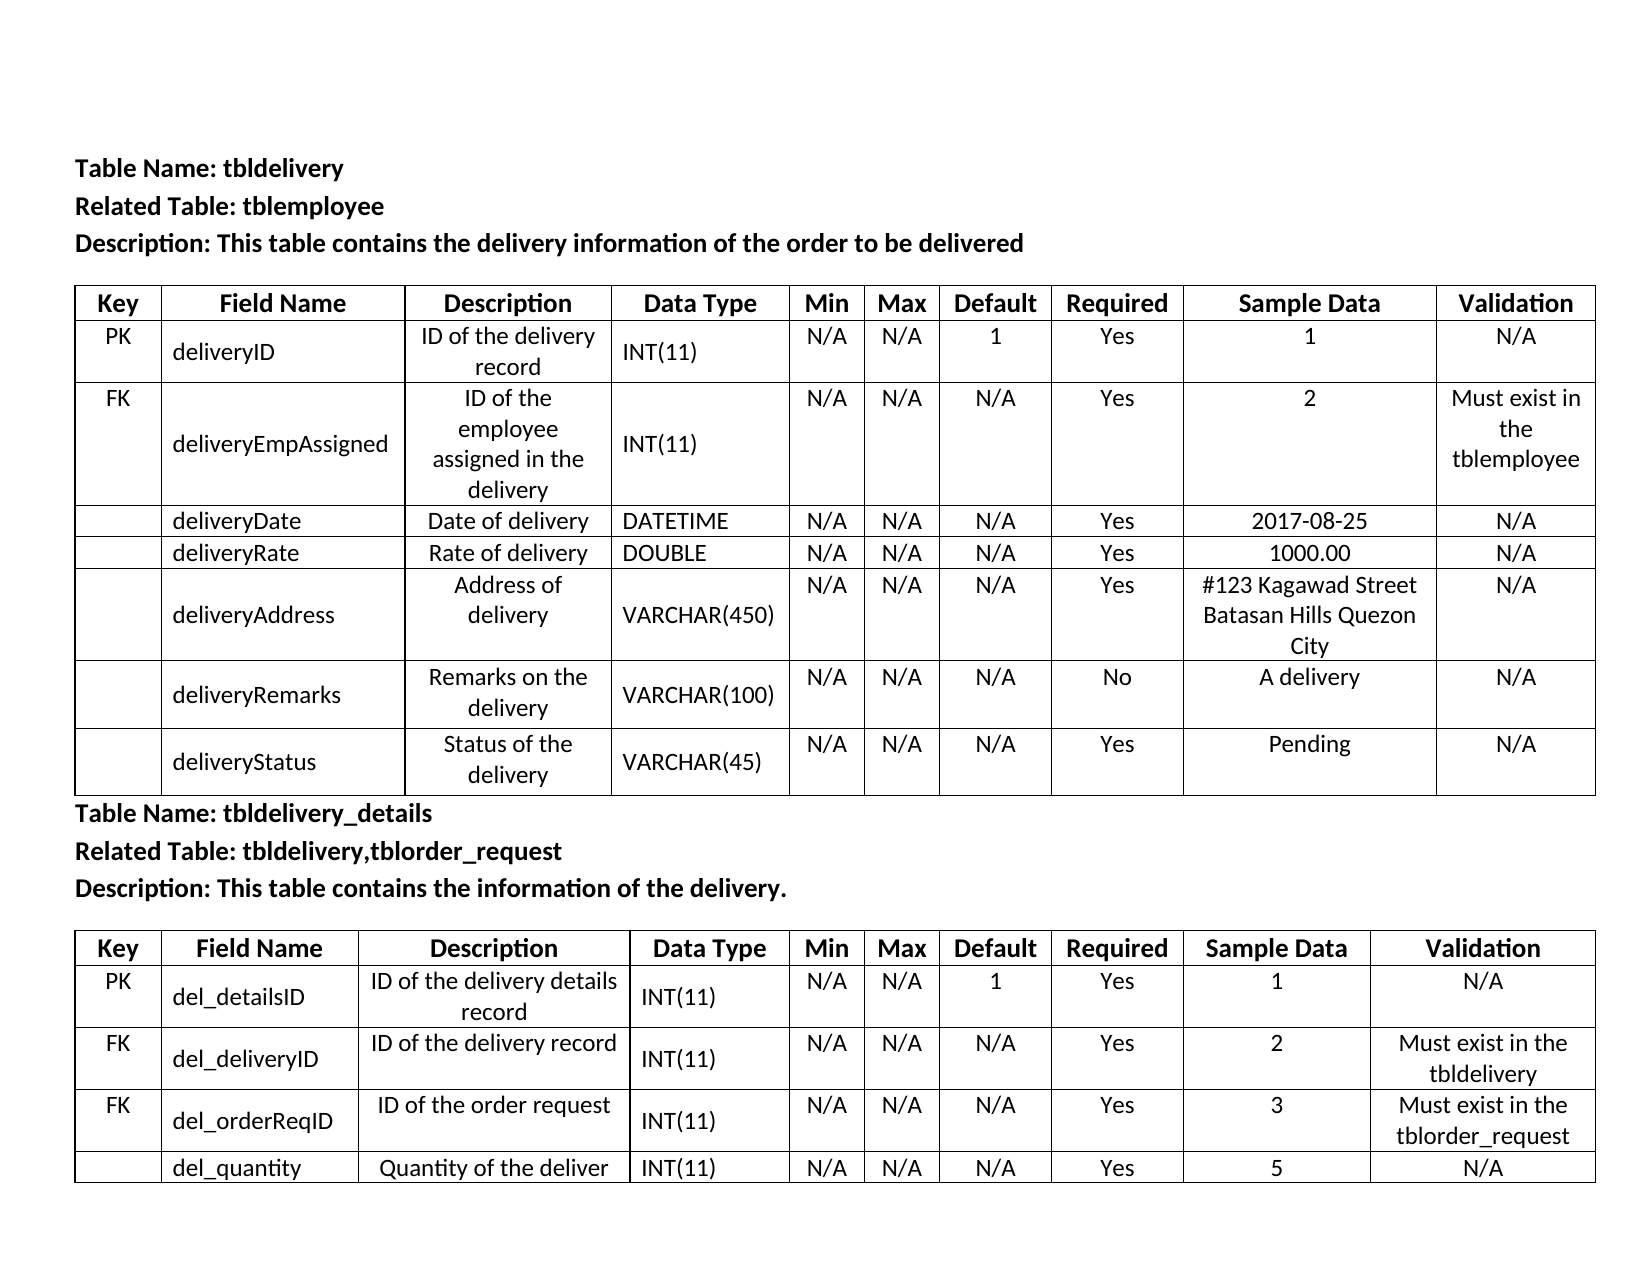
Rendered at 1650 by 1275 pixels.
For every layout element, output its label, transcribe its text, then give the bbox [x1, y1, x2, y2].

table_cell N/A [865, 661, 939, 728]
table_cell N/A [1437, 506, 1595, 536]
table_cell ID of the employee assigned in the delivery [406, 383, 611, 505]
table_header Field Name [162, 931, 358, 964]
table_cell Pending [1184, 729, 1436, 795]
table_header Max [865, 286, 939, 319]
table_cell 3 [1184, 1090, 1370, 1151]
table_cell N/A [865, 537, 939, 568]
table_cell VARCHAR(100) [612, 661, 789, 728]
table_cell N/A [865, 321, 939, 382]
table_cell 2 [1184, 1028, 1370, 1089]
table_header Description [406, 286, 611, 319]
table_cell N/A [940, 1152, 1051, 1182]
table_header Sample Data [1184, 286, 1436, 319]
table_cell INT(11) [612, 383, 789, 505]
table_cell Remarks on the delivery [406, 661, 611, 728]
table_cell deliveryEmpAssigned [162, 383, 404, 505]
table_cell Yes [1052, 537, 1183, 568]
table_cell N/A [790, 506, 864, 536]
table_cell Date of delivery [406, 506, 611, 536]
table_cell N/A [790, 661, 864, 728]
table_cell Yes [1052, 1090, 1183, 1151]
table_cell N/A [790, 569, 864, 660]
table_cell [76, 661, 161, 728]
table_header Validation [1371, 931, 1595, 964]
text Related Table: tbldelivery,tblorder_request [75, 834, 1575, 867]
table_header Default [940, 931, 1051, 964]
table_cell N/A [940, 569, 1051, 660]
text Table Name: tbldelivery_details [75, 796, 1575, 829]
table_cell N/A [865, 1028, 939, 1089]
table_cell Yes [1052, 1028, 1183, 1089]
text Table Name: tbldelivery [75, 151, 1575, 184]
table_cell N/A [865, 383, 939, 505]
table_cell N/A [865, 1152, 939, 1182]
table_cell [76, 506, 161, 536]
table_cell N/A [790, 729, 864, 795]
table_cell Rate of delivery [406, 537, 611, 568]
table_cell No [1052, 661, 1183, 728]
table_cell deliveryRemarks [162, 661, 404, 728]
table_cell 1 [1184, 966, 1370, 1027]
table_cell Must exist in the tblorder_request [1371, 1090, 1595, 1151]
table_header Data Type [631, 931, 789, 964]
table_cell #123 Kagawad Street Batasan Hills Quezon City [1184, 569, 1436, 660]
table_cell ID of the delivery details record [359, 966, 629, 1027]
table_cell N/A [940, 537, 1051, 568]
table_cell deliveryID [162, 321, 404, 382]
table_cell ID of the delivery record [406, 321, 611, 382]
table_cell Status of the delivery [406, 729, 611, 795]
table_header Validation [1437, 286, 1595, 319]
table_cell FK [76, 383, 161, 505]
table_cell N/A [790, 321, 864, 382]
table_cell DOUBLE [612, 537, 789, 568]
table_cell [76, 1152, 161, 1182]
table_cell 1 [1184, 321, 1436, 382]
table_cell N/A [865, 506, 939, 536]
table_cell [359, 1152, 629, 1182]
table_cell deliveryStatus [162, 729, 404, 795]
table_cell [76, 729, 161, 795]
table_cell deliveryRate [162, 537, 404, 568]
table_cell N/A [1371, 1152, 1595, 1182]
table_cell N/A [1437, 661, 1595, 728]
table_cell N/A [1437, 569, 1595, 660]
table_cell Yes [1052, 506, 1183, 536]
table_header Required [1052, 286, 1183, 319]
table_cell [76, 569, 161, 660]
table_cell ID of the order request [359, 1090, 629, 1151]
table_cell 2017-08-25 [1184, 506, 1436, 536]
table_cell Yes [1052, 966, 1183, 1027]
table_cell ID of the delivery record [359, 1028, 629, 1089]
table_cell del_orderReqID [162, 1090, 358, 1151]
table_header Description [359, 931, 629, 964]
table_cell deliveryDate [162, 506, 404, 536]
table_cell INT(11) [631, 966, 789, 1027]
table_cell del_deliveryID [162, 1028, 358, 1089]
table_cell N/A [865, 966, 939, 1027]
table_cell [76, 537, 161, 568]
table_cell N/A [1437, 729, 1595, 795]
table_header Min [790, 931, 864, 964]
table_cell FK [76, 1028, 161, 1089]
table_cell N/A [1437, 537, 1595, 568]
table_cell 2 [1184, 383, 1436, 505]
table_cell Must exist in the tblemployee [1437, 383, 1595, 505]
table_cell N/A [1437, 321, 1595, 382]
table_cell VARCHAR(450) [612, 569, 789, 660]
text Related Table: tblemployee [75, 189, 1575, 222]
table_cell FK [76, 1090, 161, 1151]
table_cell INT(11) [631, 1090, 789, 1151]
table_cell Yes [1052, 383, 1183, 505]
table_header Required [1052, 931, 1183, 964]
table_cell N/A [1371, 966, 1595, 1027]
table_cell Address of delivery [406, 569, 611, 660]
text Description: This table contains the delivery information of the order to be delivered [75, 227, 1575, 260]
table_cell INT(11) [631, 1028, 789, 1089]
table_cell N/A [865, 569, 939, 660]
table_header Key [76, 931, 161, 964]
table_cell N/A [940, 506, 1051, 536]
table_cell A delivery [1184, 661, 1436, 728]
table_cell N/A [940, 1028, 1051, 1089]
table_cell deliveryAddress [162, 569, 404, 660]
table_cell N/A [940, 1090, 1051, 1151]
table_header Field Name [162, 286, 404, 319]
table_cell N/A [790, 383, 864, 505]
table_cell PK [76, 321, 161, 382]
table_header Min [790, 286, 864, 319]
table_header Key [76, 286, 161, 319]
table_cell DATETIME [612, 506, 789, 536]
table_cell N/A [790, 1090, 864, 1151]
table_cell del_quantity [162, 1152, 358, 1182]
table_cell N/A [940, 661, 1051, 728]
table_cell PK [76, 966, 161, 1027]
table_cell 1 [940, 321, 1051, 382]
table_cell Yes [1052, 1152, 1183, 1182]
table_cell 5 [1184, 1152, 1370, 1182]
table_cell Yes [1052, 729, 1183, 795]
table_header Data Type [612, 286, 789, 319]
table_cell Yes [1052, 321, 1183, 382]
table_cell 1 [940, 966, 1051, 1027]
table_cell N/A [865, 1090, 939, 1151]
table_cell N/A [940, 383, 1051, 505]
table_cell 1000.00 [1184, 537, 1436, 568]
table_cell INT(11) [631, 1152, 789, 1182]
table_cell INT(11) [612, 321, 789, 382]
table_header Max [865, 931, 939, 964]
table_cell N/A [790, 1028, 864, 1089]
table_cell N/A [940, 729, 1051, 795]
table_cell N/A [790, 966, 864, 1027]
text Description: This table contains the information of the delivery. [75, 872, 1575, 905]
table_cell N/A [865, 729, 939, 795]
table_cell VARCHAR(45) [612, 729, 789, 795]
table_cell del_detailsID [162, 966, 358, 1027]
table_cell N/A [790, 537, 864, 568]
table_cell Yes [1052, 569, 1183, 660]
table_header Sample Data [1184, 931, 1370, 964]
table_cell N/A [790, 1152, 864, 1182]
table_header Default [940, 286, 1051, 319]
table_cell Must exist in the tbldelivery [1371, 1028, 1595, 1089]
